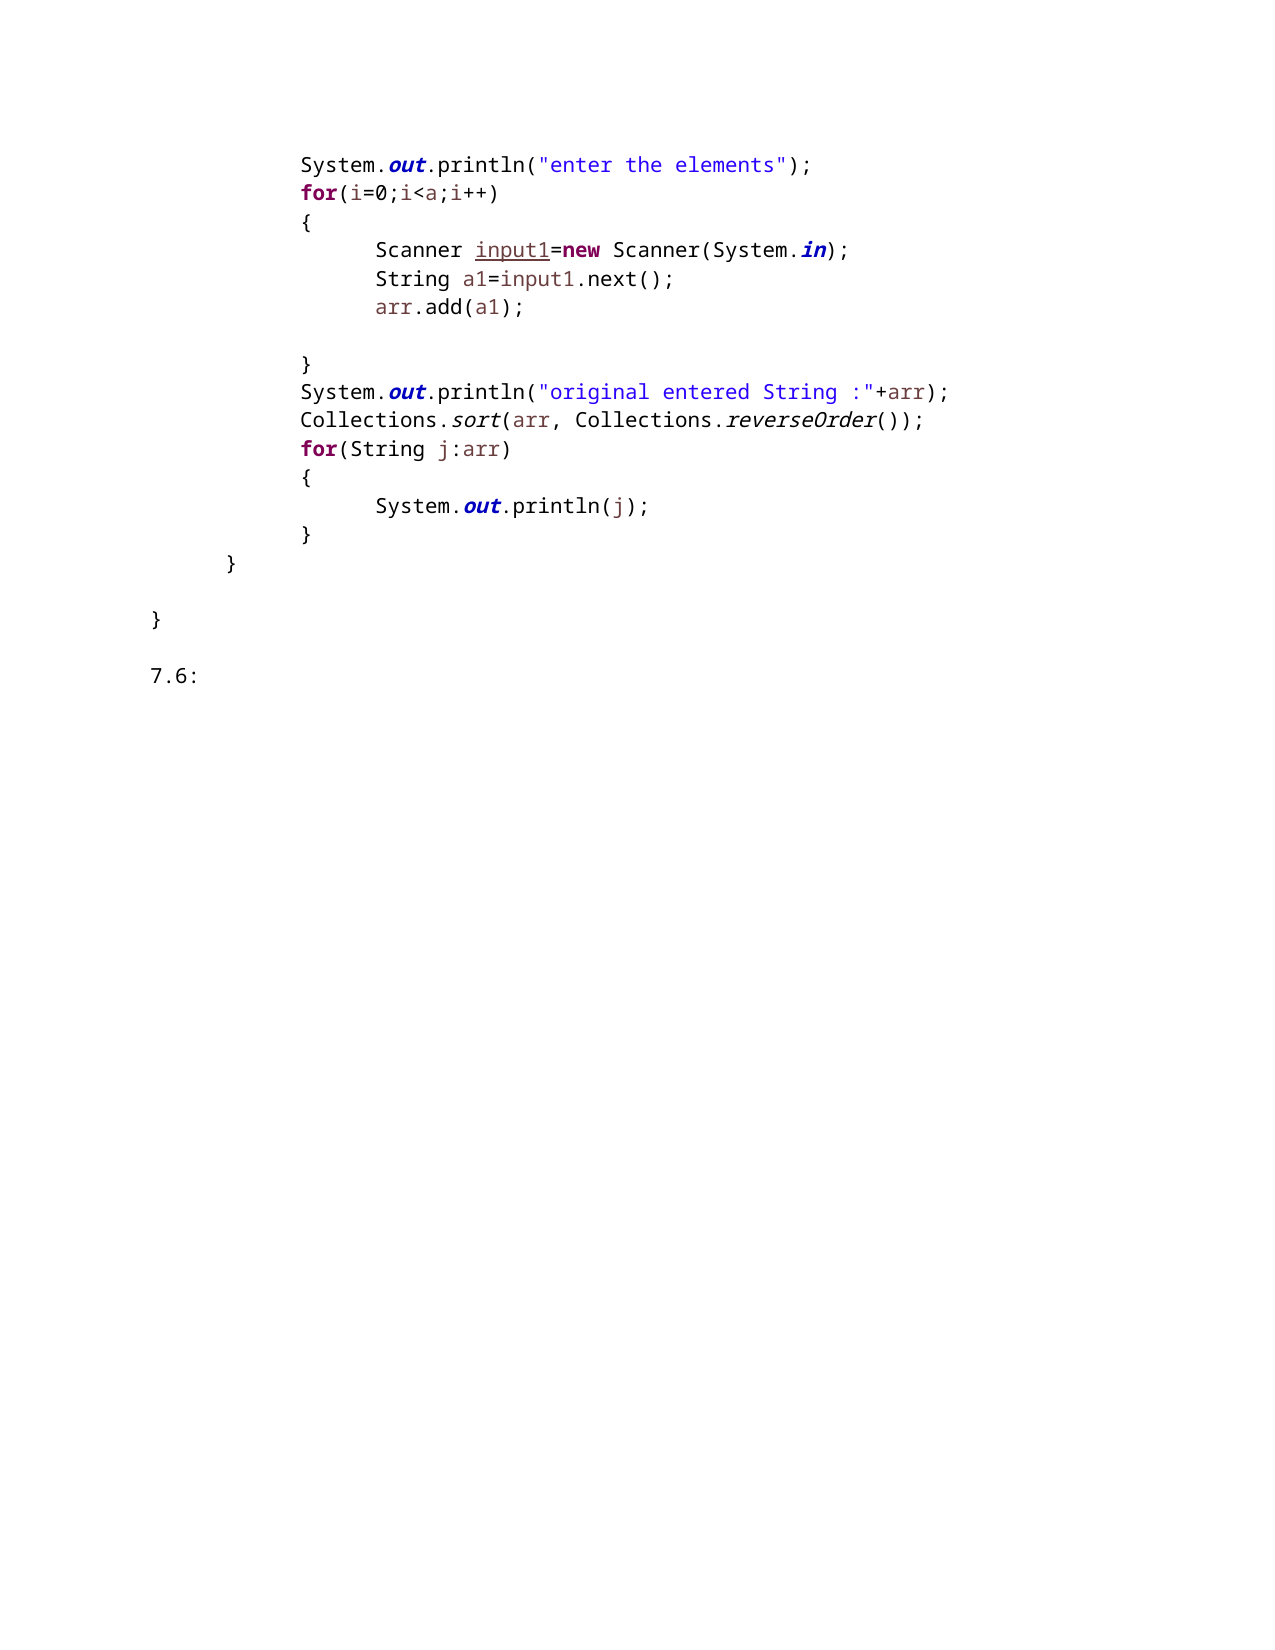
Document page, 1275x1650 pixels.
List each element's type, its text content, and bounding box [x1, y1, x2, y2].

text { [150, 207, 1125, 235]
text } [150, 604, 1125, 633]
text for(i=0;i<a;i++) [150, 178, 1125, 207]
text System.out.println("enter the elements"); [150, 150, 1125, 178]
text 7.6: [150, 661, 1125, 690]
text Scanner input1=new Scanner(System.in); [150, 235, 1125, 264]
text } [150, 548, 1125, 576]
text { [150, 462, 1125, 491]
text for(String j:arr) [150, 434, 1125, 462]
text } [150, 519, 1125, 548]
text System.out.println("original entered String :"+arr); [150, 377, 1125, 406]
text String a1=input1.next(); [150, 264, 1125, 292]
text arr.add(a1); [150, 292, 1125, 321]
text System.out.println(j); [150, 491, 1125, 519]
text Collections.sort(arr, Collections.reverseOrder()); [150, 406, 1125, 434]
text } [150, 349, 1125, 377]
